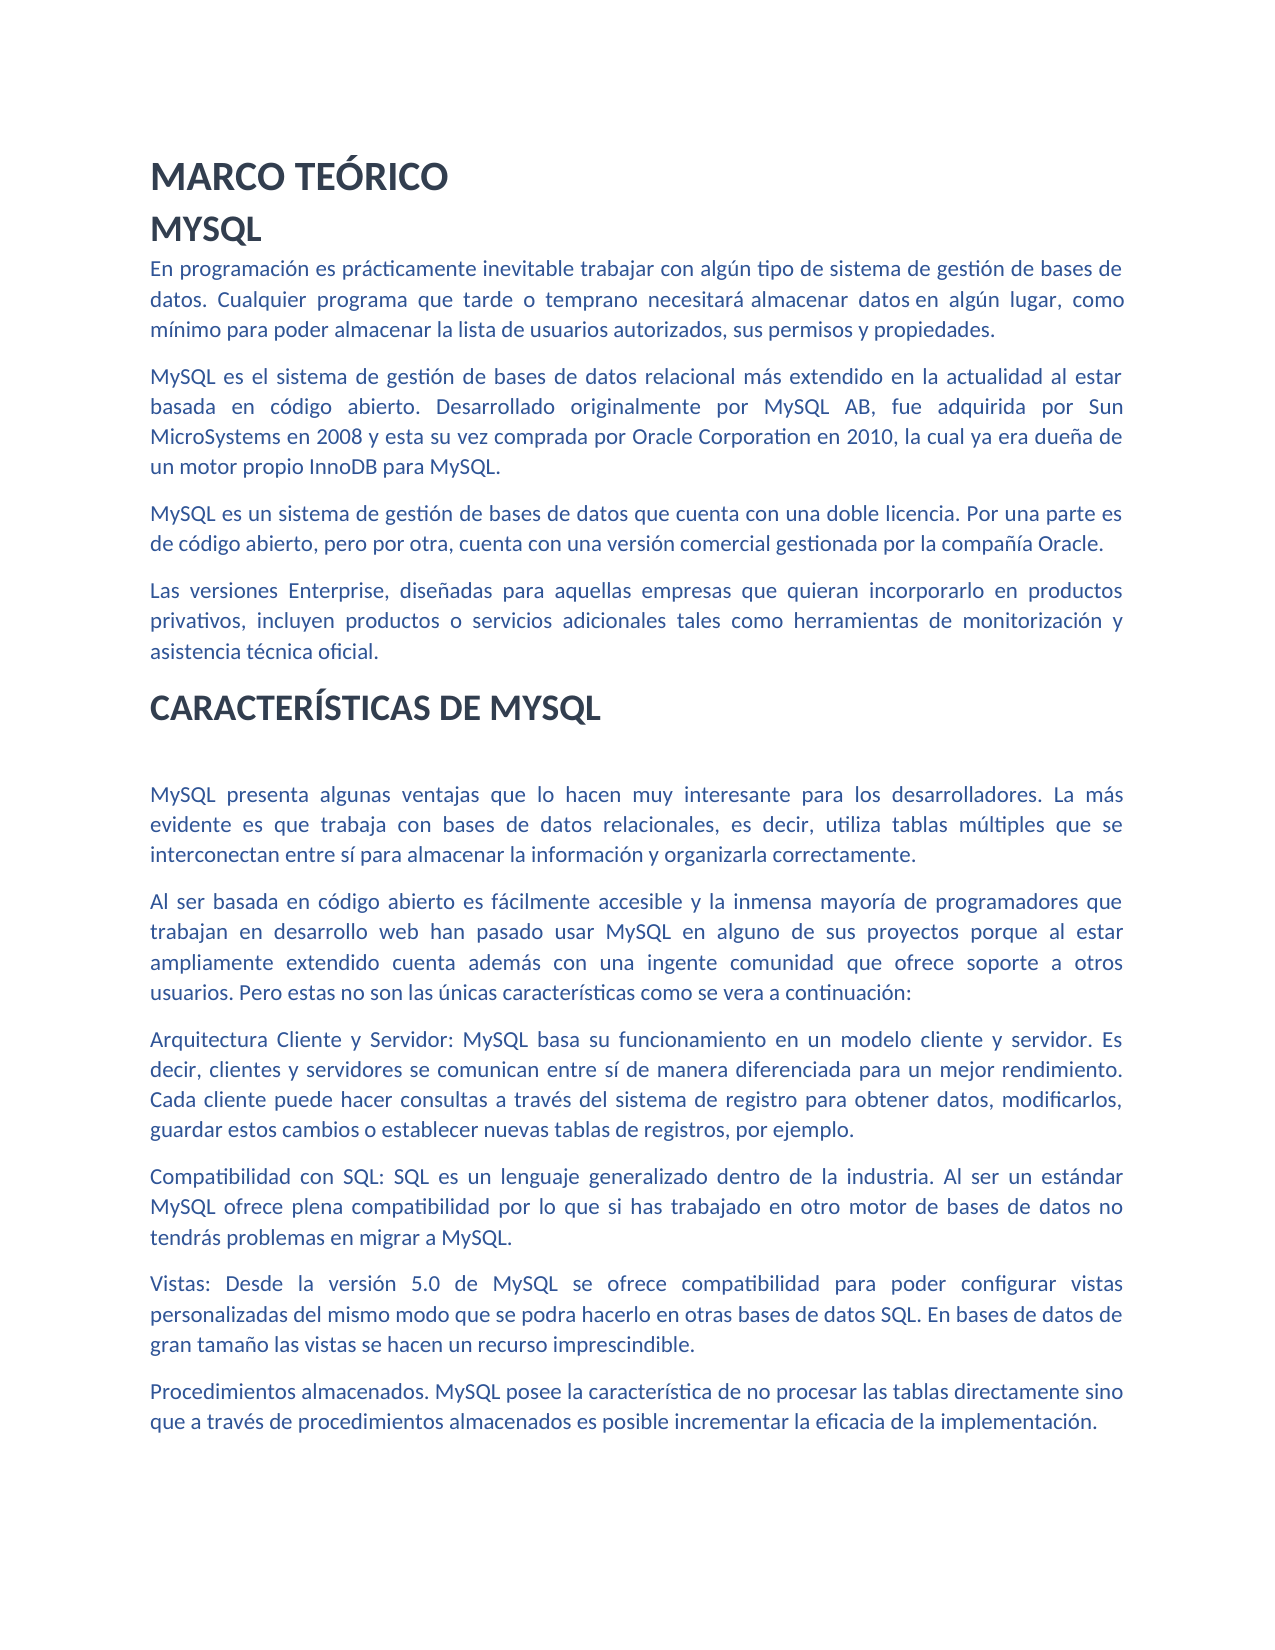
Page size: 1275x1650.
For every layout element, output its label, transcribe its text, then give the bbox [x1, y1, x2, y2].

text Las versiones Enterprise, diseñadas para aquellas empresas que quieran incorporarlo en productos privativos, incluyen productos o servicios adicionales tales como herramientas de monitorización y asistencia técnica oficial. [150, 576, 1125, 665]
text MySQL es un sistema de gestión de bases de datos que cuenta con una doble licencia. Por una parte es de código abierto, pero por otra, cuenta con una versión comercial gestionada por la compañía Oracle. [150, 499, 1125, 557]
subtitle CARACTERÍSTICAS DE MYSQL [150, 684, 1125, 729]
subtitle MYSQL [150, 205, 1125, 251]
text Compatibilidad con SQL: SQL es un lenguaje generalizado dentro de la industria. Al ser un estándar MySQL ofrece plena compatibilidad por lo que si has trabajado en otro motor de bases de datos no tendrás problemas en migrar a MySQL. [150, 1162, 1125, 1251]
text Al ser basada en código abierto es fácilmente accesible y la inmensa mayoría de programadores que trabajan en desarrollo web han pasado usar MySQL en alguno de sus proyectos porque al estar ampliamente extendido cuenta además con una ingente comunidad que ofrece soporte a otros usuarios. Pero estas no son las únicas características como se vera a continuación: [150, 887, 1125, 1006]
text En programación es prácticamente inevitable trabajar con algún tipo de sistema de gestión de bases de datos. Cualquier programa que tarde o temprano necesitará almacenar datos en algún lugar, como mínimo para poder almacenar la lista de usuarios autorizados, sus permisos y propiedades. [150, 254, 1125, 343]
subtitle MARCO TEÓRICO [150, 150, 1125, 201]
text Arquitectura Cliente y Servidor: MySQL basa su funcionamiento en un modelo cliente y servidor. Es decir, clientes y servidores se comunican entre sí de manera diferenciada para un mejor rendimiento. Cada cliente puede hacer consultas a través del sistema de registro para obtener datos, modificarlos, guardar estos cambios o establecer nuevas tablas de registros, por ejemplo. [150, 1025, 1125, 1143]
text MySQL presenta algunas ventajas que lo hacen muy interesante para los desarrolladores. La más evidente es que trabaja con bases de datos relacionales, es decir, utiliza tablas múltiples que se interconectan entre sí para almacenar la información y organizarla correctamente. [150, 780, 1125, 868]
text MySQL es el sistema de gestión de bases de datos relacional más extendido en la actualidad al estar basada en código abierto. Desarrollado originalmente por MySQL AB, fue adquirida por Sun MicroSystems en 2008 y esta su vez comprada por Oracle Corporation en 2010, la cual ya era dueña de un motor propio InnoDB para MySQL. [150, 362, 1125, 480]
text Vistas: Desde la versión 5.0 de MySQL se ofrece compatibilidad para poder configurar vistas personalizadas del mismo modo que se podra hacerlo en otras bases de datos SQL. En bases de datos de gran tamaño las vistas se hacen un recurso imprescindible. [150, 1269, 1125, 1358]
text Procedimientos almacenados. MySQL posee la característica de no procesar las tablas directamente sino que a través de procedimientos almacenados es posible incrementar la eficacia de la implementación. [150, 1377, 1125, 1435]
